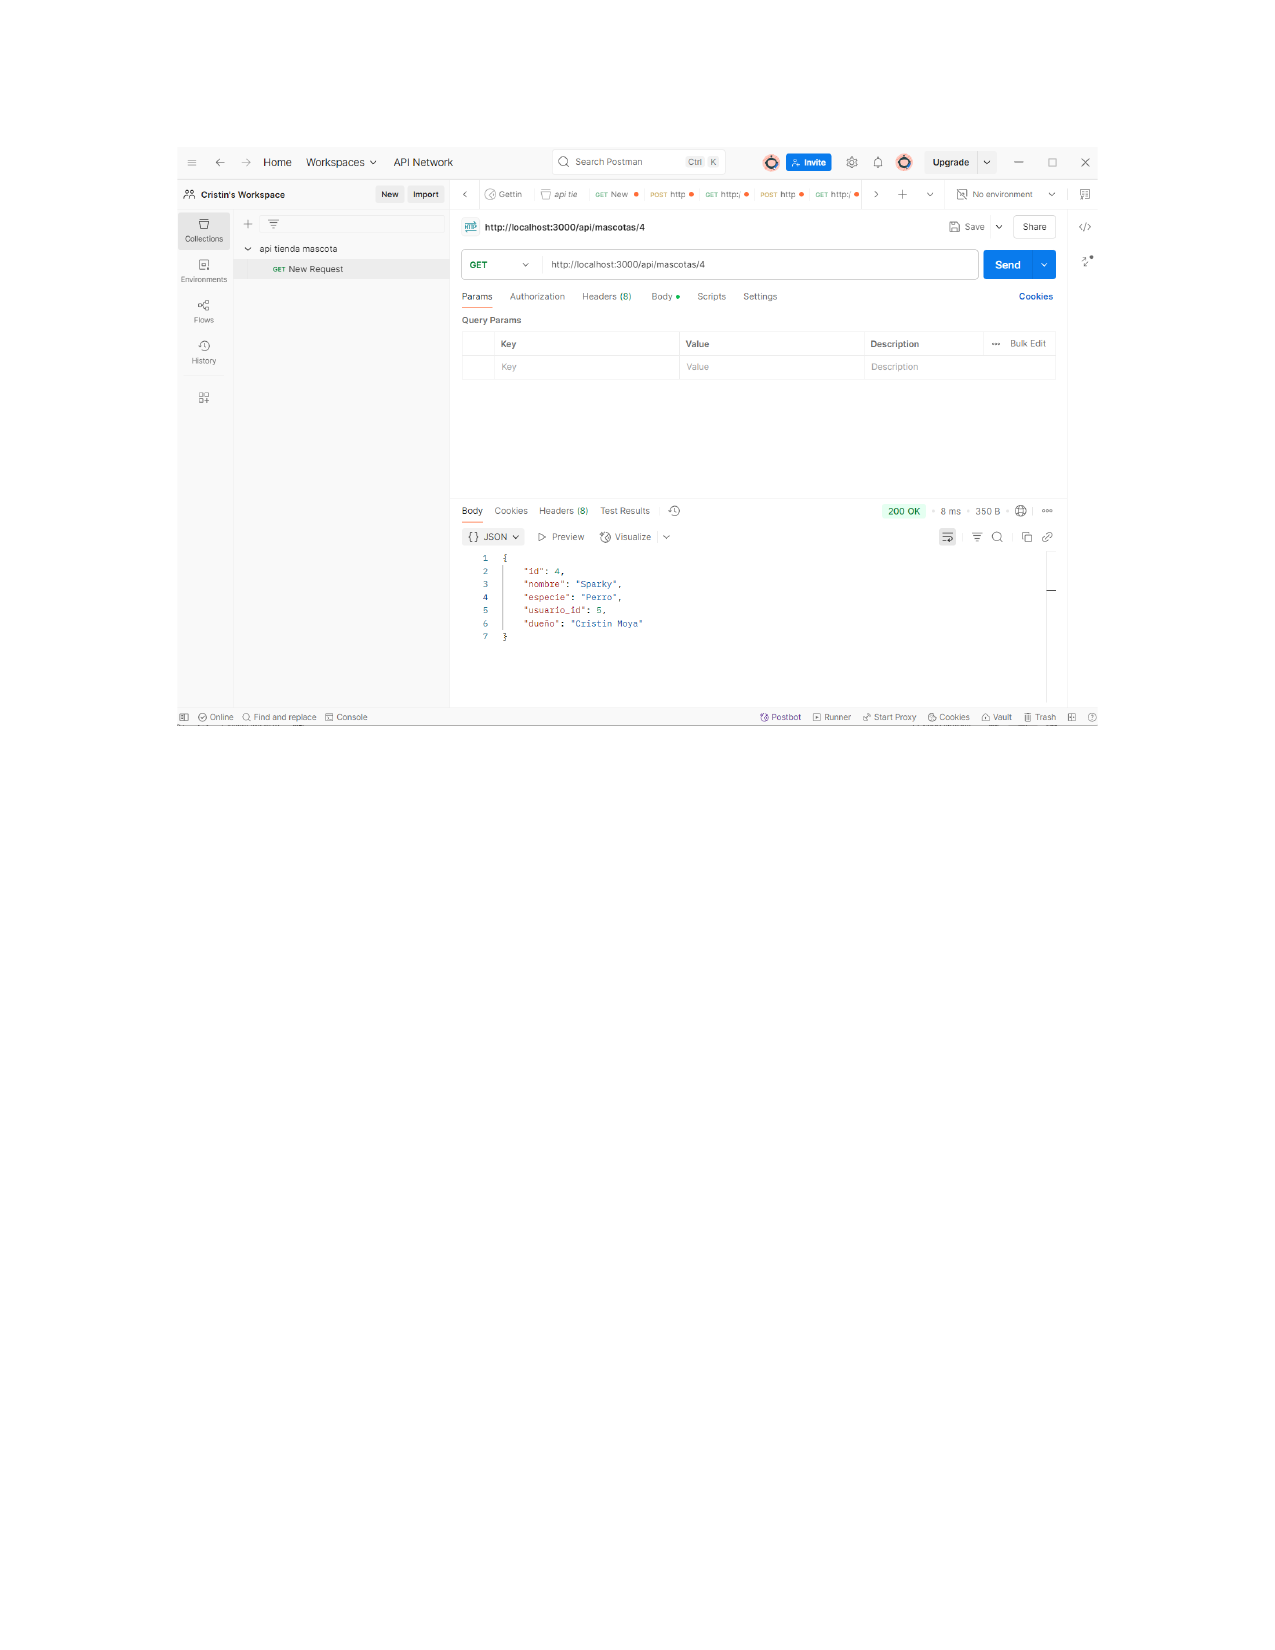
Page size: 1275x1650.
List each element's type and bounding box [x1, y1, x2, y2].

picture [177, 147, 1098, 726]
